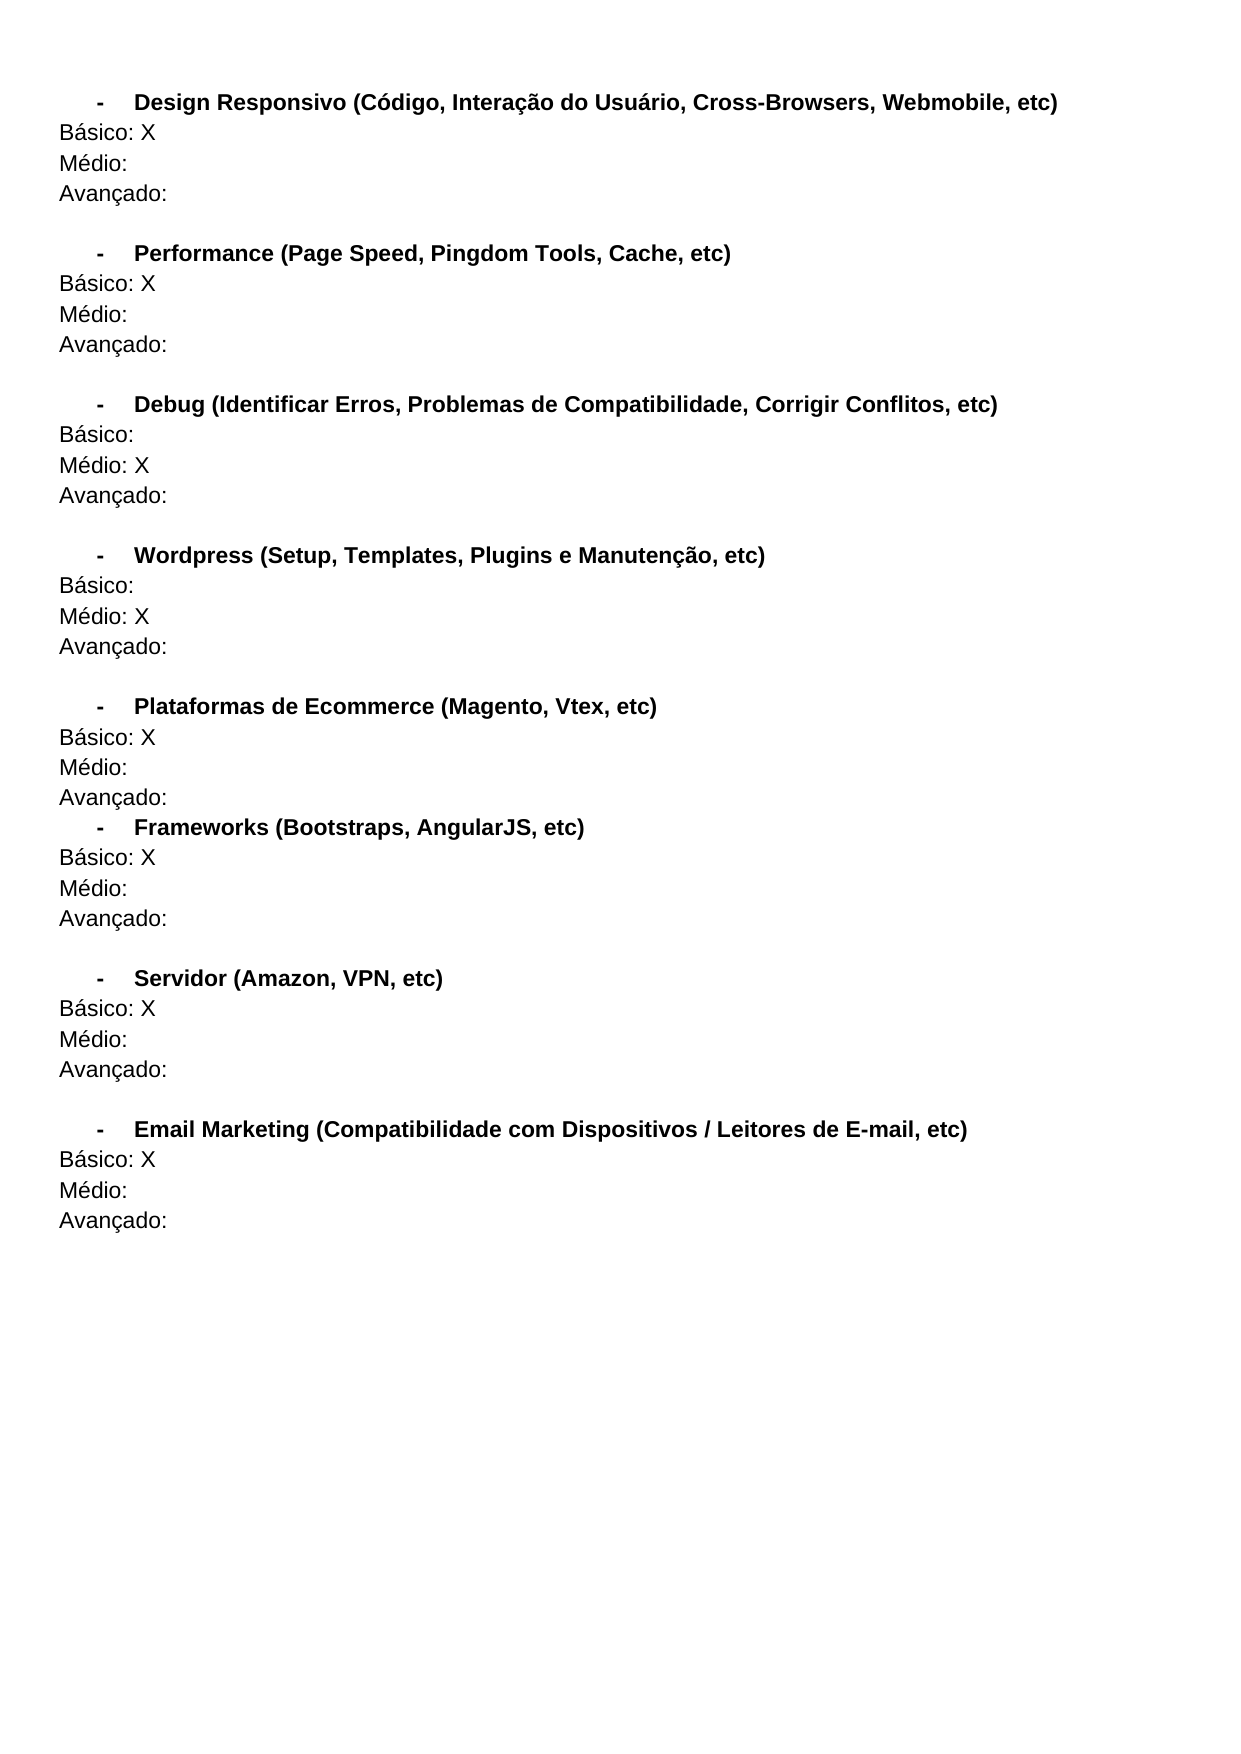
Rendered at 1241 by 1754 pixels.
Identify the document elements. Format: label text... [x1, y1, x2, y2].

text Básico: [59, 572, 1181, 599]
text Médio: X Avançado: [59, 603, 1181, 659]
text Médio: Avançado: [59, 754, 1181, 810]
text Básico: X [59, 844, 1181, 871]
list Performance (Page Speed, Pingdom Tools, Cache, etc) [96, 240, 1181, 267]
text Básico: X [59, 119, 1181, 146]
text Médio: X Avançado: [59, 452, 1181, 508]
text Básico: [59, 421, 1181, 448]
text Médio: Avançado: [59, 1177, 1181, 1233]
list Debug (Identificar Erros, Problemas de Compatibilidade, Corrigir Conflitos, etc) [96, 391, 1181, 418]
list Wordpress (Setup, Templates, Plugins e Manutenção, etc) [96, 542, 1181, 569]
text Básico: X [59, 270, 1181, 297]
text Médio: Avançado: [59, 1026, 1181, 1082]
list Design Responsivo (Código, Interação do Usuário, Cross-Browsers, Webmobile, etc) [96, 89, 1181, 116]
text Básico: X [59, 1146, 1181, 1173]
text Básico: X [59, 723, 1181, 750]
text Médio: Avançado: [59, 149, 1181, 206]
text Médio: Avançado: [59, 874, 1181, 931]
list Email Marketing (Compatibilidade com Dispositivos / Leitores de E-mail, etc) [96, 1116, 1181, 1143]
list Frameworks (Bootstraps, AngularJS, etc) [96, 814, 1181, 841]
list Servidor (Amazon, VPN, etc) [96, 965, 1181, 992]
list Plataformas de Ecommerce (Magento, Vtex, etc) [96, 693, 1181, 720]
text Médio: Avançado: [59, 301, 1181, 357]
text Básico: X [59, 995, 1181, 1022]
